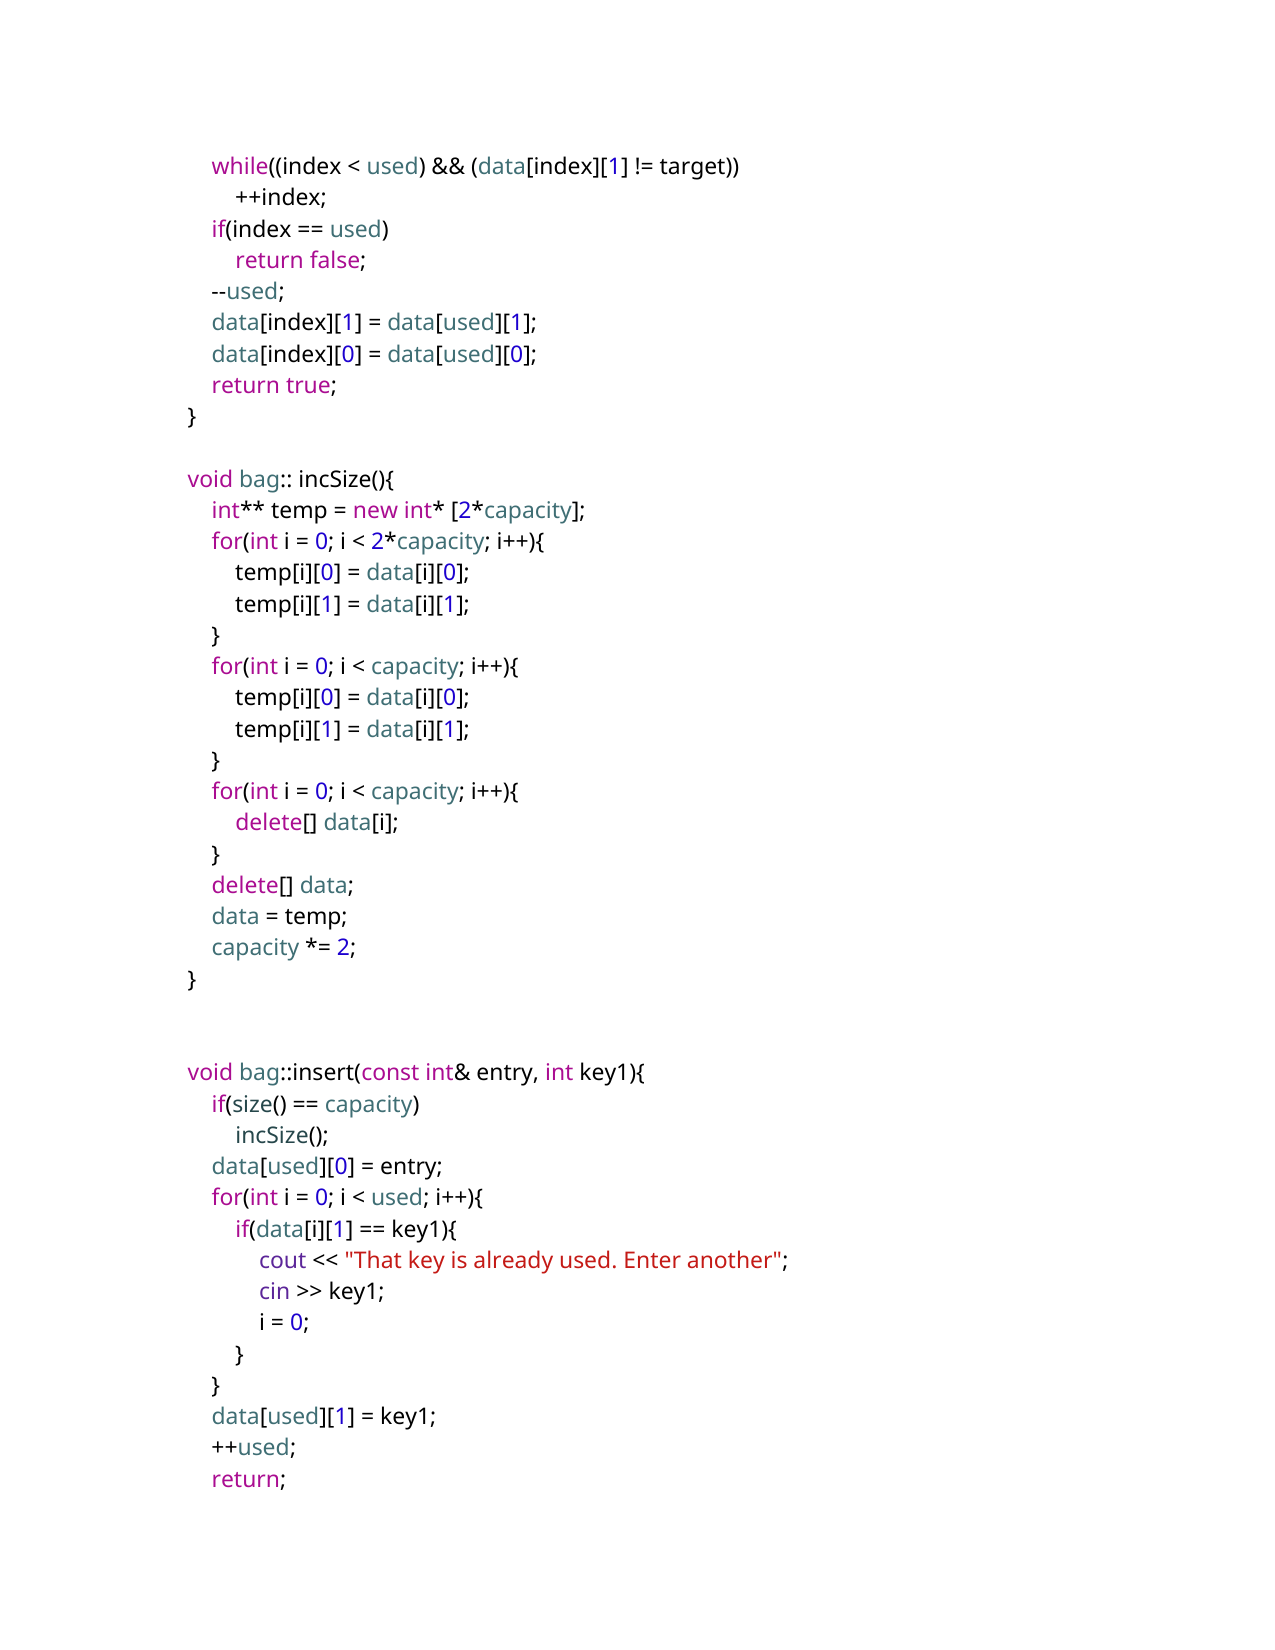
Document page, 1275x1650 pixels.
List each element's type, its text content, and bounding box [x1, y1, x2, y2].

text for(int i = 0; i < used; i++){ [187, 1181, 1087, 1212]
text for(int i = 0; i < capacity; i++){ [187, 650, 1087, 681]
text i = 0; [187, 1306, 1087, 1337]
text data[used][1] = key1; [187, 1400, 1087, 1431]
text data[index][0] = data[used][0]; [187, 337, 1087, 369]
text return true; [187, 369, 1087, 400]
text while((index < used) && (data[index][1] != target)) [187, 150, 1087, 181]
text incSize(); [187, 1119, 1087, 1150]
text cin >> key1; [187, 1275, 1087, 1306]
text if(size() == capacity) [187, 1087, 1087, 1119]
text return; [187, 1462, 1087, 1494]
text ++used; [187, 1431, 1087, 1462]
text --used; [187, 275, 1087, 306]
text return false; [187, 244, 1087, 275]
text if(index == used) [187, 212, 1087, 244]
text for(int i = 0; i < 2*capacity; i++){ [187, 525, 1087, 556]
text capacity *= 2; [187, 931, 1087, 962]
text } [187, 1369, 1087, 1400]
text delete[] data[i]; [187, 806, 1087, 837]
text } [187, 744, 1087, 775]
text data[index][1] = data[used][1]; [187, 306, 1087, 337]
text int** temp = new int* [2*capacity]; [187, 494, 1087, 525]
text } [187, 619, 1087, 650]
text ++index; [187, 181, 1087, 212]
text } [187, 837, 1087, 869]
text for(int i = 0; i < capacity; i++){ [187, 775, 1087, 806]
text temp[i][1] = data[i][1]; [187, 712, 1087, 744]
text } [187, 400, 1087, 431]
text void bag::insert(const int& entry, int key1){ [187, 1056, 1087, 1087]
text delete[] data; [187, 869, 1087, 900]
text temp[i][0] = data[i][0]; [187, 556, 1087, 587]
text } [187, 1337, 1087, 1369]
text } [187, 962, 1087, 994]
text data[used][0] = entry; [187, 1150, 1087, 1181]
text temp[i][1] = data[i][1]; [187, 587, 1087, 619]
text if(data[i][1] == key1){ [187, 1212, 1087, 1244]
text temp[i][0] = data[i][0]; [187, 681, 1087, 712]
text cout << "That key is already used. Enter another"; [187, 1244, 1087, 1275]
text void bag:: incSize(){ [187, 462, 1087, 494]
text data = temp; [187, 900, 1087, 931]
